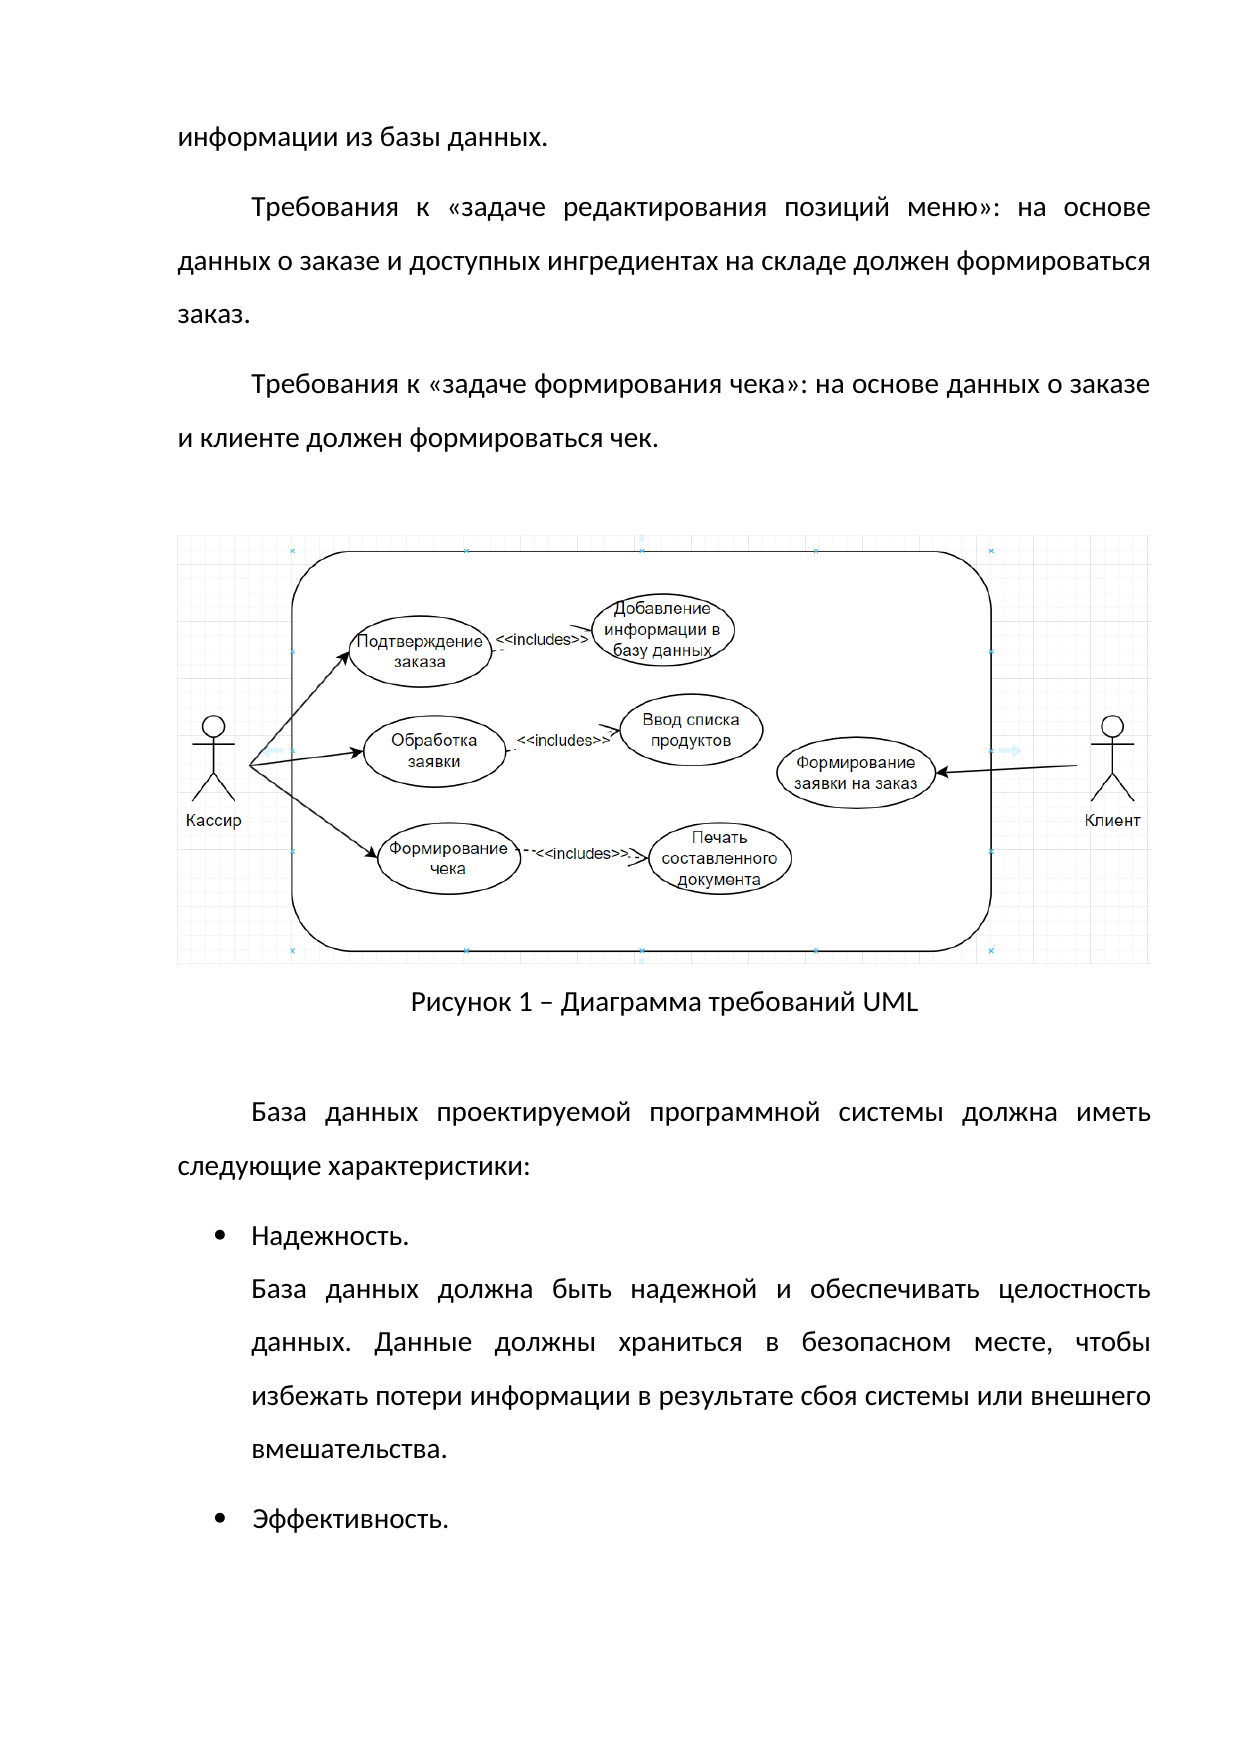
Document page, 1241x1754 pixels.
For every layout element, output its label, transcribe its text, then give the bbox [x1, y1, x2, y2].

picture [177, 535, 1152, 964]
text База данных проектируемой программной системы должна иметь следующие характеристики: [177, 1093, 1152, 1182]
text База данных должна быть надежной и обеспечивать целостность данных. Данные должны храниться в безопасном месте, чтобы избежать потери информации в результате сбоя системы или внешнего вмешательства. [251, 1270, 1152, 1466]
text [177, 118, 1152, 154]
list Эффективность. [215, 1501, 1152, 1536]
list Надежность. [215, 1217, 1152, 1252]
text Требования к «задаче редактирования позиций меню»: на основе данных о заказе и доступных ингредиентах на складе должен формироваться заказ. [177, 188, 1152, 331]
text Рисунок 1 – Диаграмма требований UML [177, 983, 1152, 1018]
text Требования к «задаче формирования чека»: на основе данных о заказе и клиенте должен формироваться чек. [177, 365, 1152, 454]
